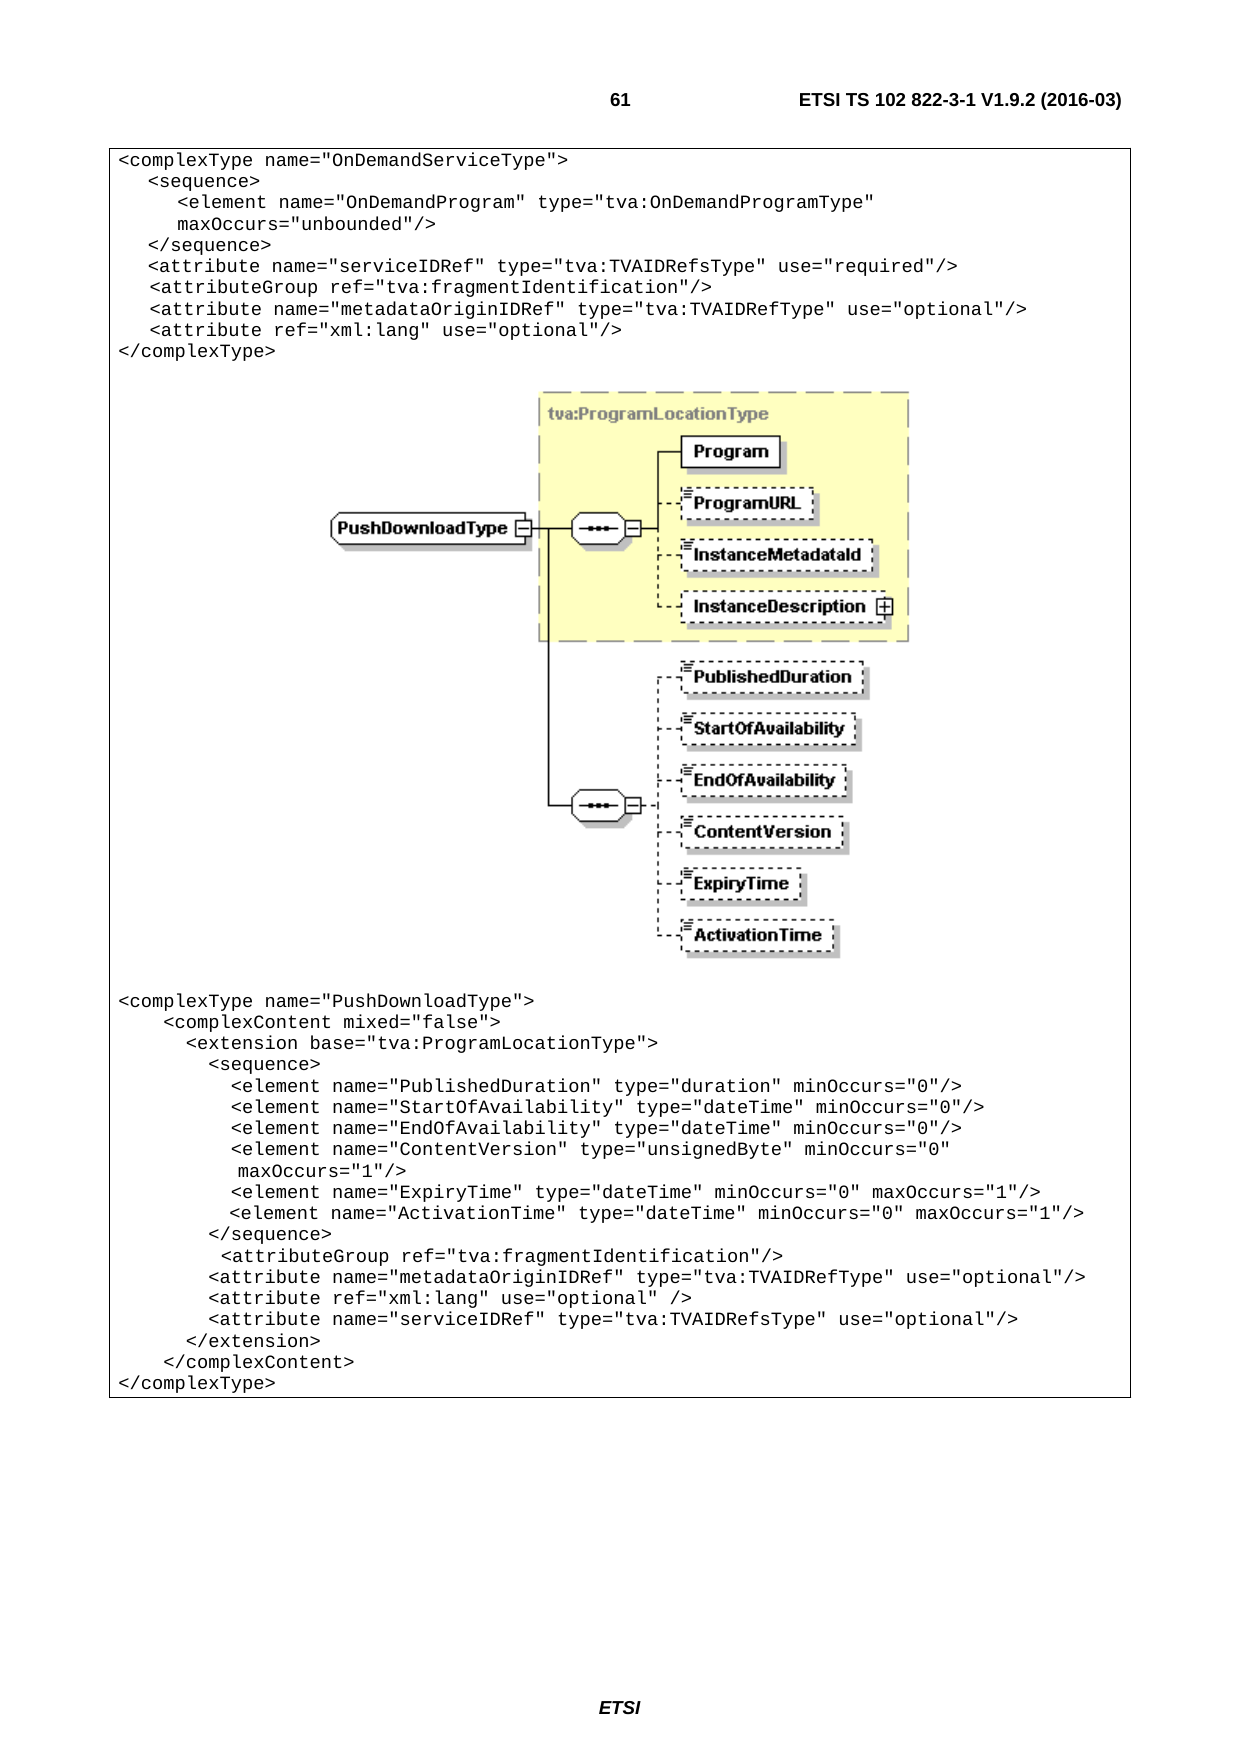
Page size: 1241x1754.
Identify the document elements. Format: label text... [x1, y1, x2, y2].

text <attribute ref="xml:lang" use="optional" /> [118, 1289, 1122, 1310]
text <element name="StartOfAvailability" type="dateTime" minOccurs="0"/> [118, 1098, 1122, 1119]
text <attributeGroup ref="tva:fragmentIdentification"/> [118, 1246, 1122, 1268]
text <element name="ContentVersion" type="unsignedByte" minOccurs="0" [118, 1140, 1122, 1161]
text </sequence> [118, 1225, 1122, 1246]
picture [323, 384, 917, 971]
text <attribute name="metadataOriginIDRef" type="tva:TVAIDRefType" use="optional"/> [118, 1268, 1122, 1289]
text <element name="ExpiryTime" type="dateTime" minOccurs="0" maxOccurs="1"/> [118, 1183, 1122, 1204]
text <extension base="tva:ProgramLocationType"> [118, 1034, 1122, 1055]
text <sequence> [118, 1055, 1122, 1076]
text </complexType> [110, 1371, 1130, 1397]
text <sequence> [118, 172, 1122, 193]
text <attribute name="serviceIDRef" type="tva:TVAIDRefsType" use="required"/> [118, 257, 1122, 278]
text <complexType name="PushDownloadType"> [118, 991, 1122, 1013]
text <attribute name="serviceIDRef" type="tva:TVAIDRefsType" use="optional"/> </extension> [118, 1310, 1122, 1353]
text <attribute name="metadataOriginIDRef" type="tva:TVAIDRefType" use="optional"/> [118, 299, 1122, 321]
text </complexContent> [118, 1353, 1122, 1371]
text </complexType> [118, 342, 1122, 363]
text <element name="ActivationTime" type="dateTime" minOccurs="0" maxOccurs="1"/> [118, 1204, 1122, 1225]
text <element name="PublishedDuration" type="duration" minOccurs="0"/> [118, 1076, 1122, 1098]
text <complexType name="OnDemandServiceType"> [110, 149, 1130, 172]
text <element name="EndOfAvailability" type="dateTime" minOccurs="0"/> [118, 1119, 1122, 1140]
text maxOccurs="1"/> [118, 1161, 1122, 1183]
text <complexContent mixed="false"> [118, 1013, 1122, 1034]
text <element name="OnDemandProgram" type="tva:OnDemandProgramType" [118, 193, 1122, 214]
text </sequence> [118, 236, 1122, 257]
text <attributeGroup ref="tva:fragmentIdentification"/> [118, 278, 1122, 299]
text <attribute ref="xml:lang" use="optional"/> [118, 321, 1122, 342]
text maxOccurs="unbounded"/> [118, 214, 1122, 236]
